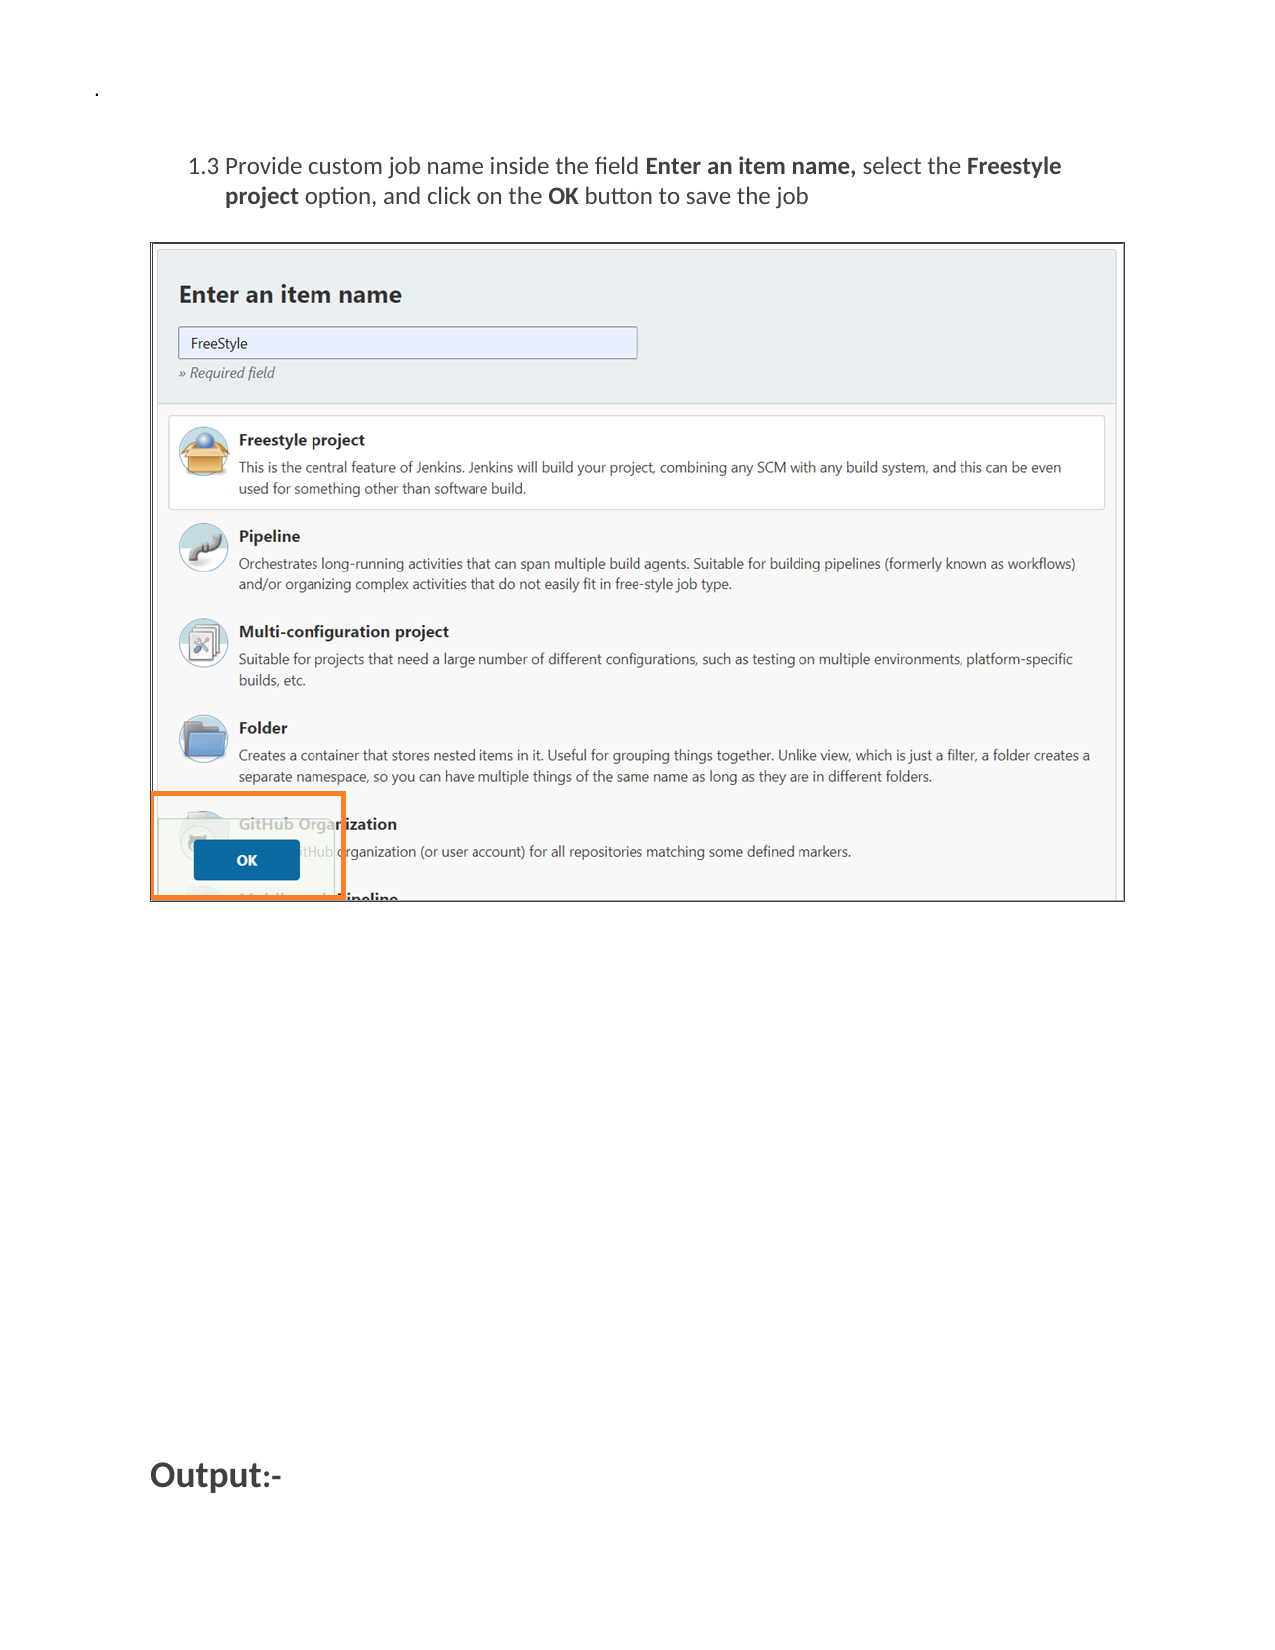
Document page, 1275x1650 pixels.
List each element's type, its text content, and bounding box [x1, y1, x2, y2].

text Output:- [150, 1451, 1125, 1497]
list Provide custom job name inside the field Enter an item name, select the Freestyle project option, and click on the OK button to save the job [187, 150, 1125, 211]
picture [151, 243, 1124, 901]
